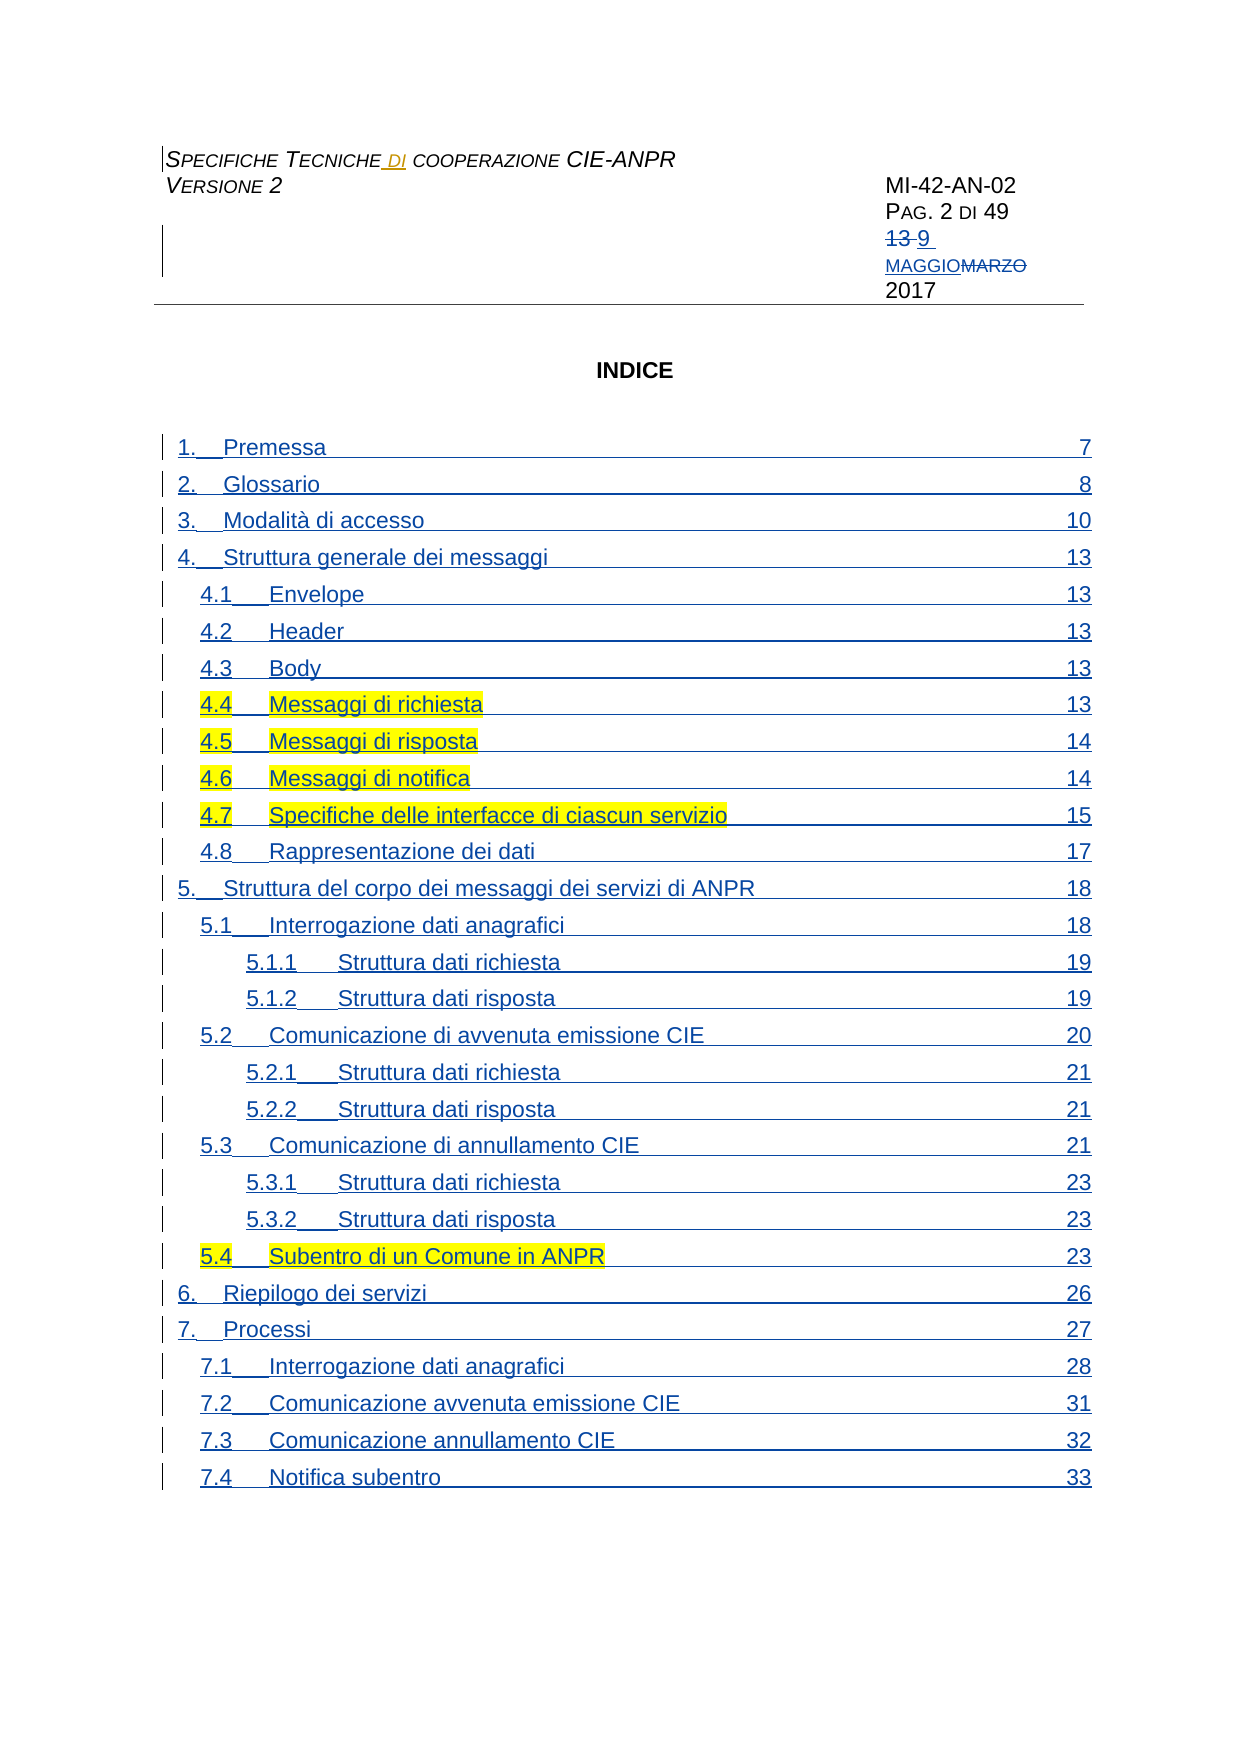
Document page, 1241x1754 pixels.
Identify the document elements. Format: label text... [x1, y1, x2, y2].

text INDICE [177, 357, 1092, 384]
